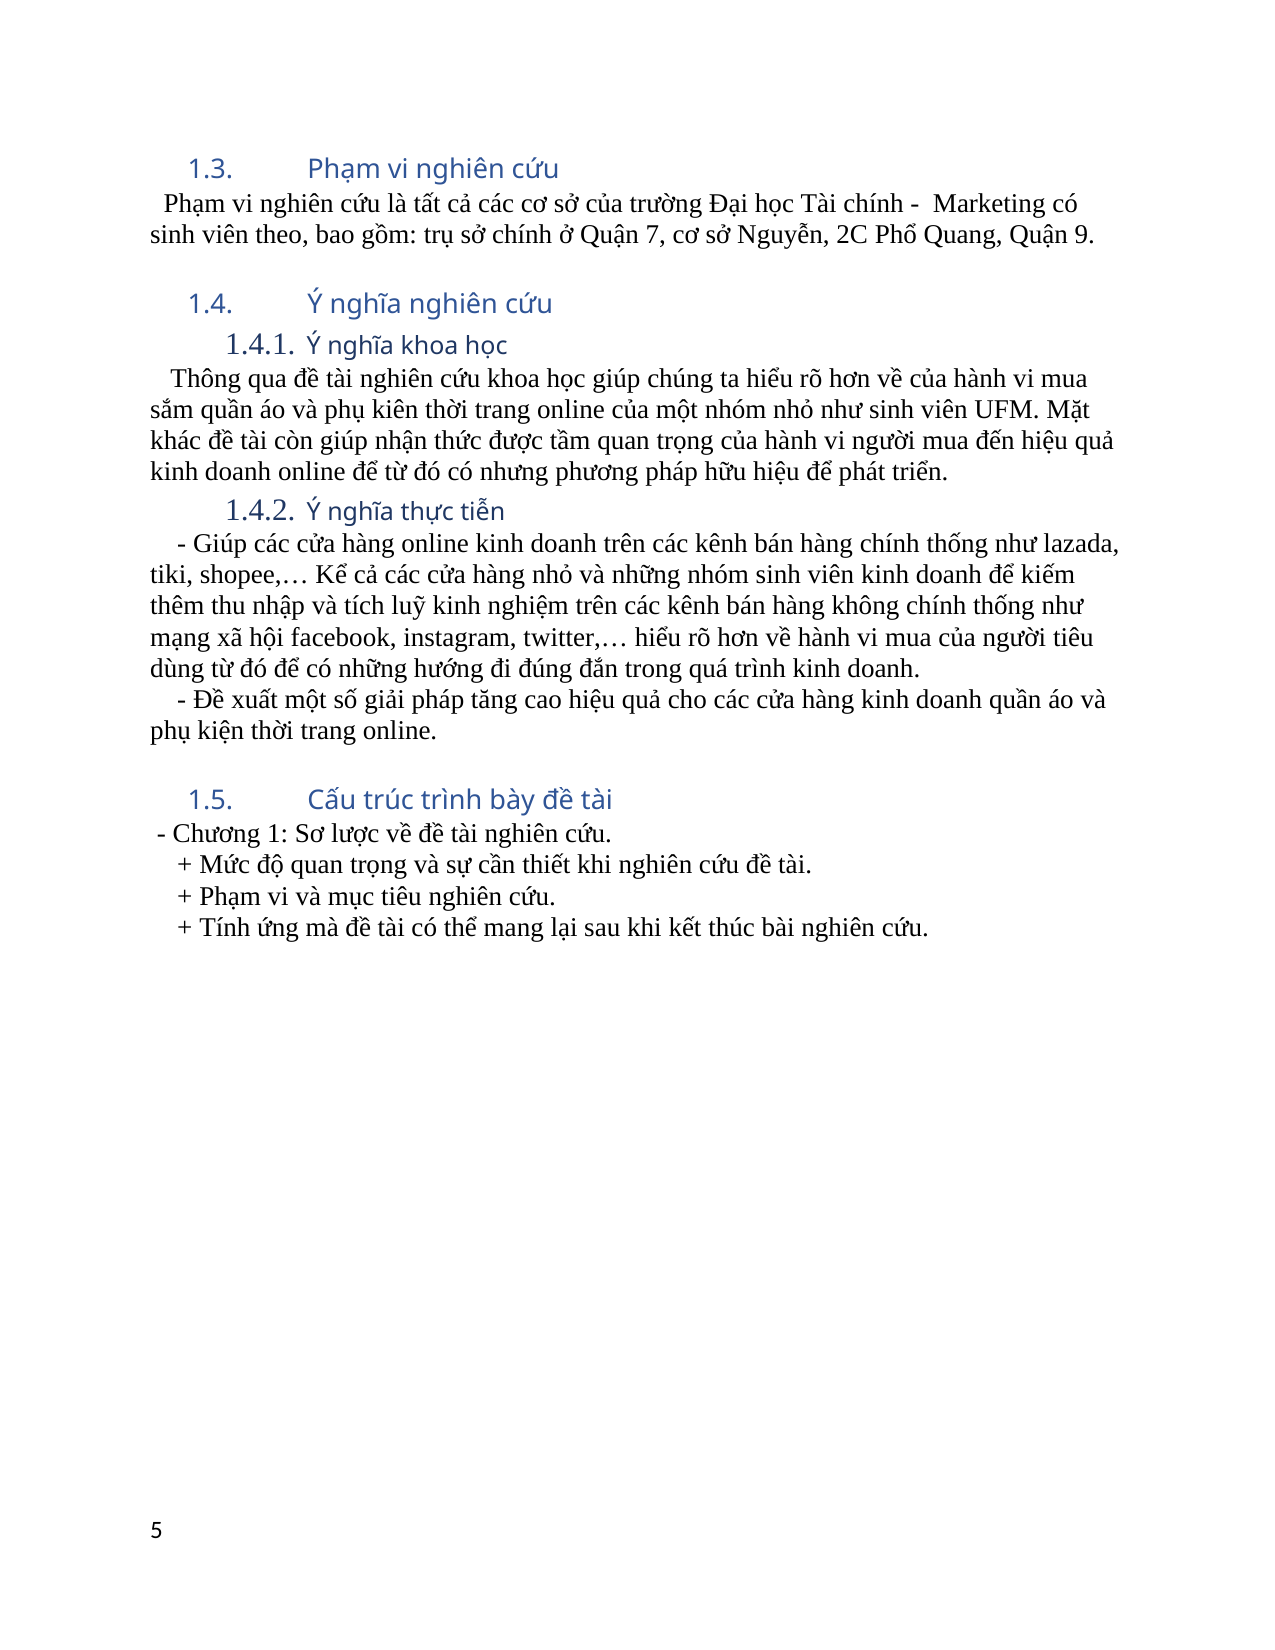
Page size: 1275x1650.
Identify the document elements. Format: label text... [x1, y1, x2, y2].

subtitle Ý nghĩa nghiên cứu [187, 284, 1125, 321]
text Phạm vi nghiên cứu là tất cả các cơ sở của trường Đại học Tài chính - Marketing có sinh viên theo, bao gồm: trụ sở chính ở Quận 7, cơ sở Nguyễn, 2C Phổ Quang, Quận 9. [150, 187, 1125, 249]
text - Chương 1: Sơ lược về đề tài nghiên cứu. [150, 817, 1125, 848]
subtitle Phạm vi nghiên cứu [187, 150, 1125, 187]
text + Phạm vi và mục tiêu nghiên cứu. [150, 880, 1125, 911]
text + Mức độ quan trọng và sự cần thiết khi nghiên cứu đề tài. [150, 848, 1125, 880]
text Thông qua đề tài nghiên cứu khoa học giúp chúng ta hiểu rõ hơn về của hành vi mua sắm quần áo và phụ kiên thời trang online của một nhóm nhỏ như sinh viên UFM. Mặt khác đề tài còn giúp nhận thức được tầm quan trọng của hành vi người mua đến hiệu quả kinh doanh online để từ đó có nhưng phương pháp hữu hiệu để phát triển. [150, 362, 1125, 487]
subtitle Cấu trúc trình bày đề tài [187, 781, 1125, 817]
text - Giúp các cửa hàng online kinh doanh trên các kênh bán hàng chính thống như lazada, tiki, shopee,… Kể cả các cửa hàng nhỏ và những nhóm sinh viên kinh doanh để kiếm thêm thu nhập và tích luỹ kinh nghiệm trên các kênh bán hàng không chính thống như mạng xã hội facebook, instagram, twitter,… hiểu rõ hơn về hành vi mua của người tiêu dùng từ đó để có những hướng đi đúng đắn trong quá trình kinh doanh. [150, 527, 1125, 683]
subtitle Ý nghĩa khoa học [225, 326, 1125, 362]
text - Đề xuất một số giải pháp tăng cao hiệu quả cho các cửa hàng kinh doanh quần áo và phụ kiện thời trang online. [150, 683, 1125, 745]
text + Tính ứng mà đề tài có thể mang lại sau khi kết thúc bài nghiên cứu. [150, 911, 1125, 942]
subtitle Ý nghĩa thực tiễn [225, 491, 1125, 527]
